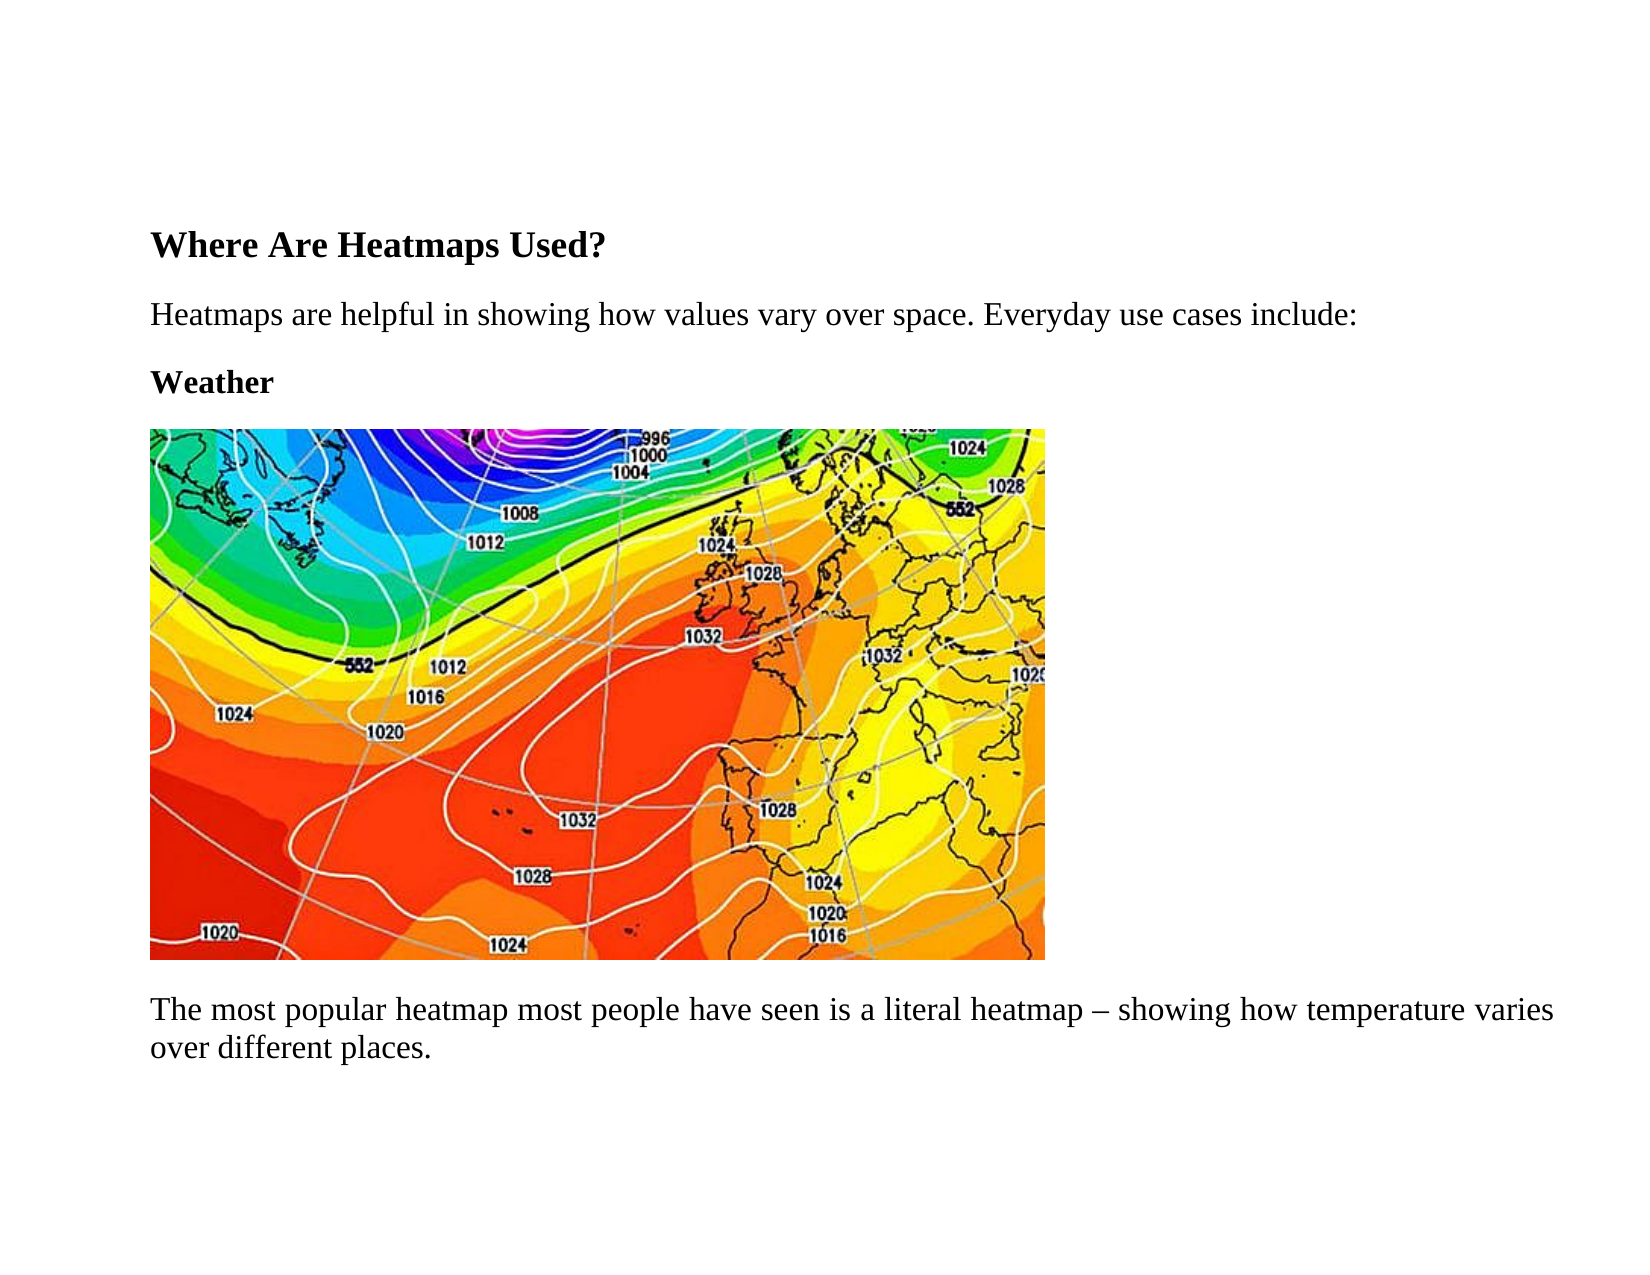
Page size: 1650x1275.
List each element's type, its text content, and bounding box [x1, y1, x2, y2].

text Weather [150, 362, 1556, 400]
text Where Are Heatmaps Used? [150, 222, 1556, 265]
picture [150, 429, 1045, 960]
text The most popular heatmap most people have seen is a literal heatmap – showing how temperature varies over different places. [150, 989, 1556, 1066]
text Heatmaps are helpful in showing how values vary over space. Everyday use cases include: [150, 294, 1556, 333]
